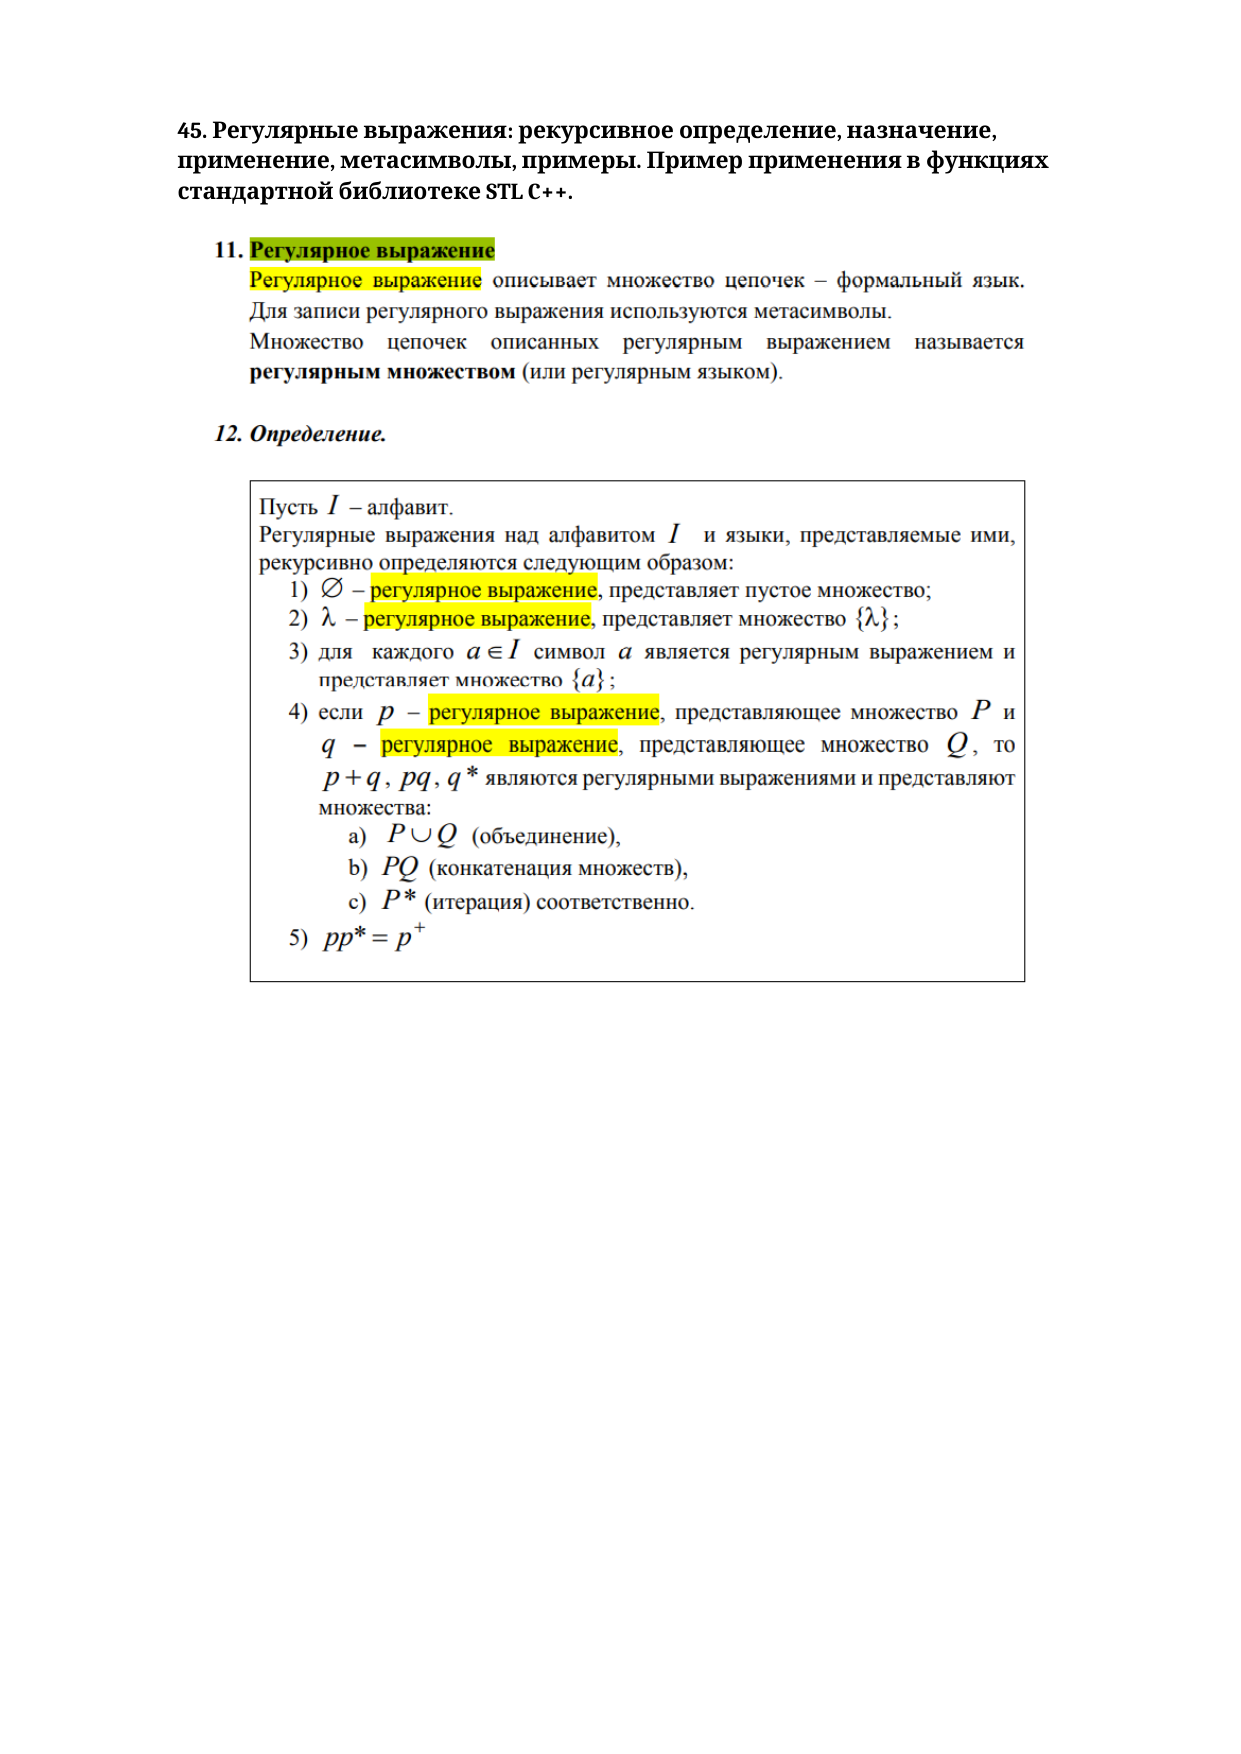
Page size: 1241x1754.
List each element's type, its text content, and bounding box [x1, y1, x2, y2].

picture [177, 208, 1066, 1003]
subtitle 45. Регулярные выражения: рекурсивное определение, назначение, применение, метасимволы, примеры. Пример применения в функциях стандартной библиотеке STL C++. [177, 118, 1152, 205]
